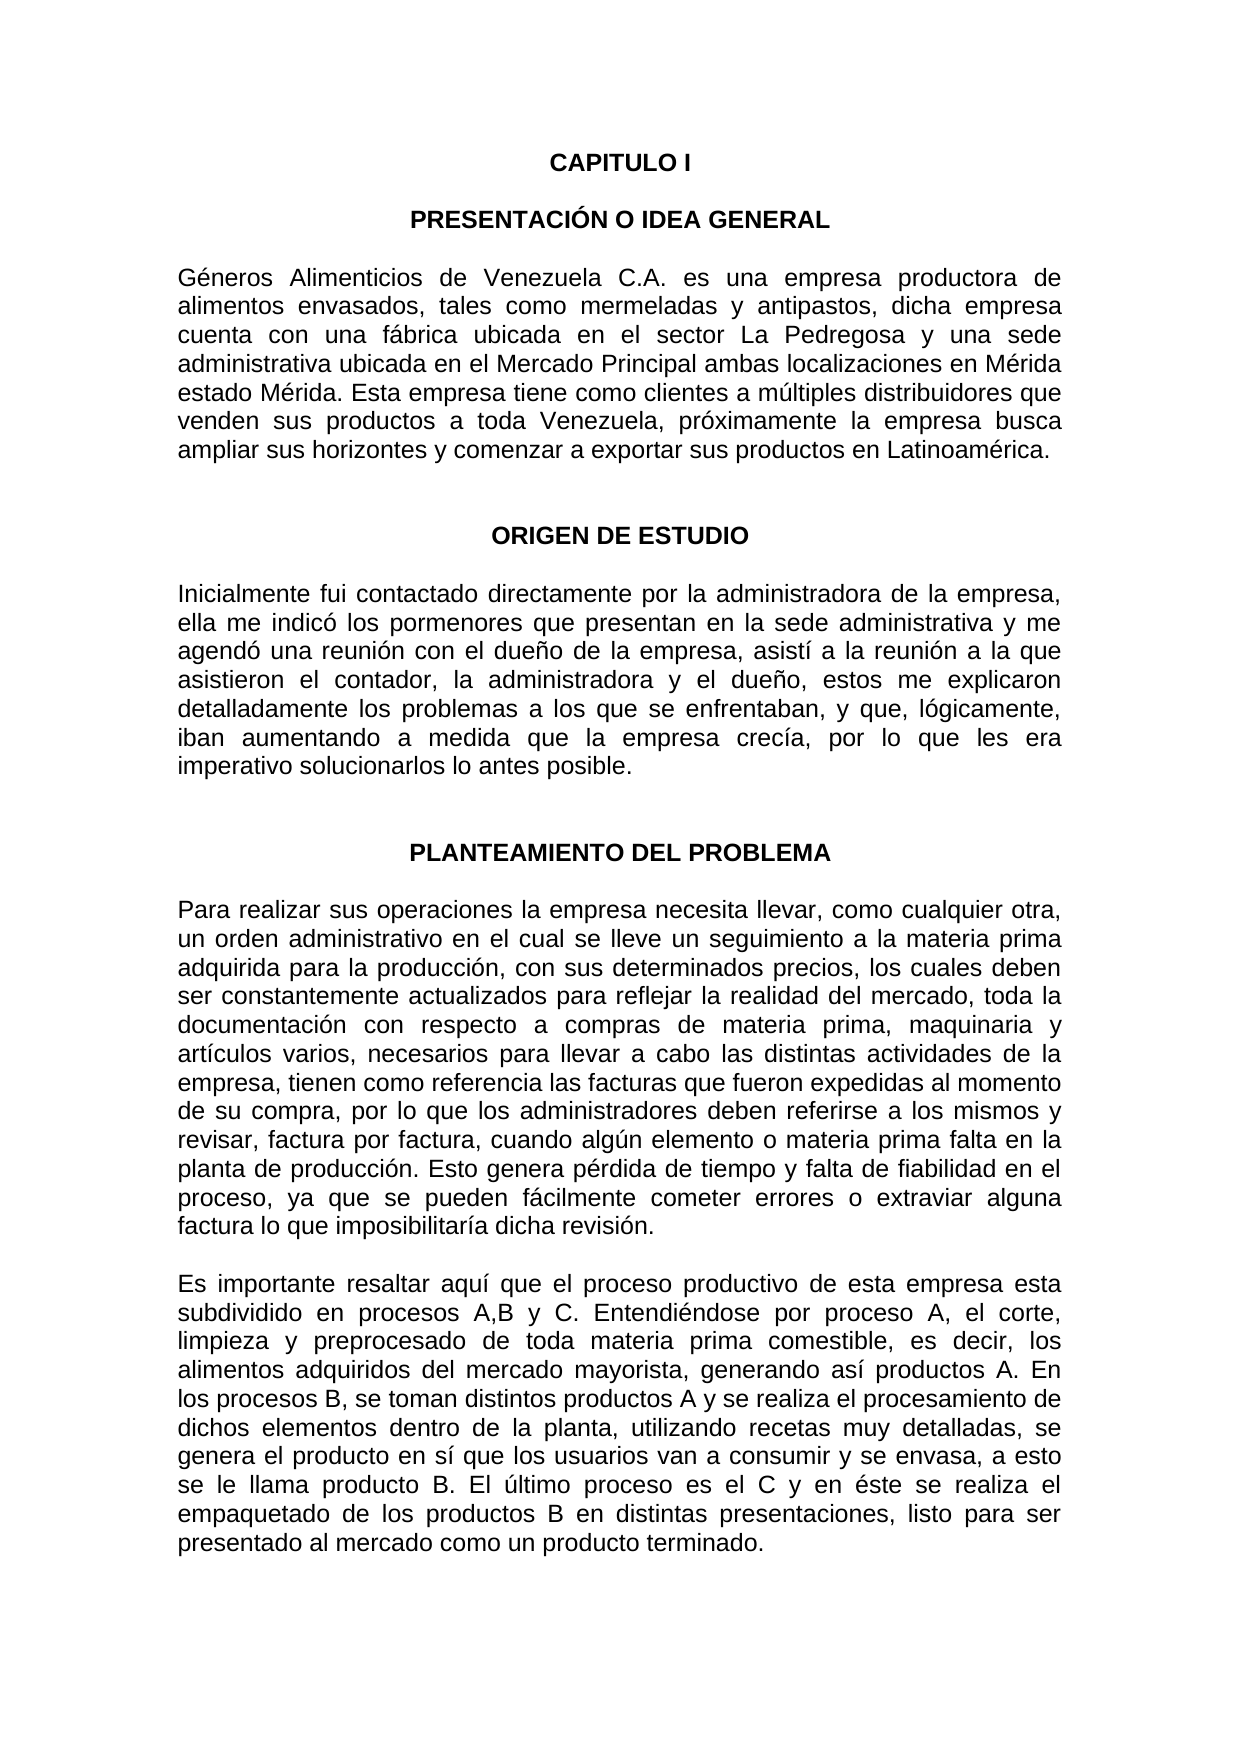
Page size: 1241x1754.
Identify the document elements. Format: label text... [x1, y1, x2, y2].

text PLANTEAMIENTO DEL PROBLEMA [177, 838, 1063, 866]
text CAPITULO I [177, 148, 1063, 176]
text PRESENTACIÓN O IDEA GENERAL [177, 205, 1063, 234]
text Géneros Alimenticios de Venezuela C.A. es una empresa productora de alimentos envasados, tales como mermeladas y antipastos, dicha empresa cuenta con una fábrica ubicada en el sector La Pedregosa y una sede administrativa ubicada en el Mercado Principal ambas localizaciones en Mérida estado Mérida. Esta empresa tiene como clientes a múltiples distribuidores que venden sus productos a toda Venezuela, próximamente la empresa busca ampliar sus horizontes y comenzar a exportar sus productos en Latinoamérica. [177, 263, 1063, 464]
text Inicialmente fui contactado directamente por la administradora de la empresa, ella me indicó los pormenores que presentan en la sede administrativa y me agendó una reunión con el dueño de la empresa, asistí a la reunión a la que asistieron el contador, la administradora y el dueño, estos me explicaron detalladamente los problemas a los que se enfrentaban, y que, lógicamente, iban aumentando a medida que la empresa crecía, por lo que les era imperativo solucionarlos lo antes posible. [177, 579, 1063, 780]
text ORIGEN DE ESTUDIO [177, 521, 1063, 550]
